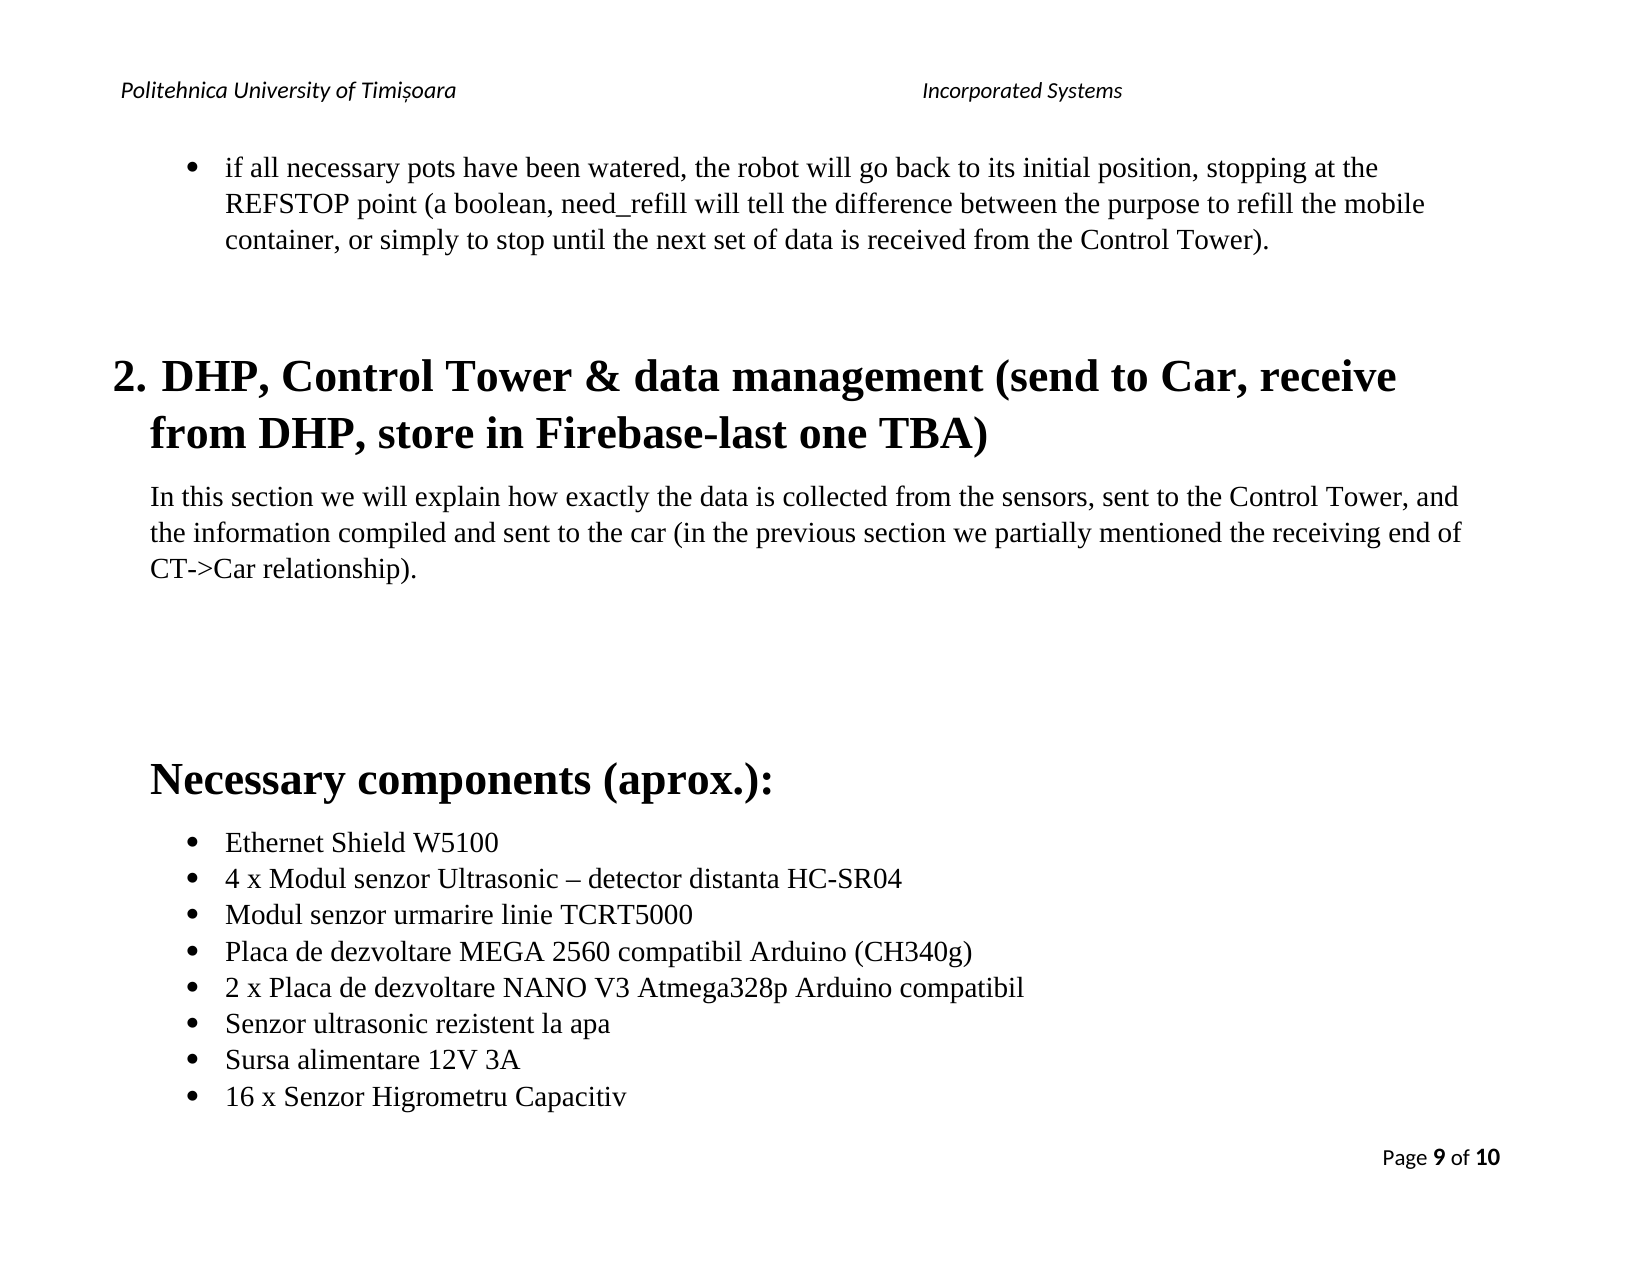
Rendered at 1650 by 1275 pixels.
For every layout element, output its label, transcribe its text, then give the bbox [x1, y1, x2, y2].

list Modul senzor urmarire linie TCRT5000 [187, 897, 1500, 931]
text In this section we will explain how exactly the data is collected from the sensors, sent to the Control Tower, and the information compiled and sent to the car (in the previous section we partially mentioned the receiving end of CT->Car relationship). [150, 479, 1500, 585]
list 2 x Placa de dezvoltare NANO V3 Atmega328p Arduino compatibil [187, 970, 1500, 1003]
text Necessary components (aprox.): [150, 751, 1500, 804]
list DHP, Control Tower & data management (send to Car, receive from DHP, store in Firebase-last one TBA) [112, 349, 1500, 458]
list Ethernet Shield W5100 [187, 825, 1500, 858]
list Senzor ultrasonic rezistent la apa [187, 1006, 1500, 1040]
list 4 x Modul senzor Ultrasonic – detector distanta HC-SR04 [187, 861, 1500, 895]
list Placa de dezvoltare MEGA 2560 compatibil Arduino (CH340g) [187, 934, 1500, 967]
list if all necessary pots have been watered, the robot will go back to its initial position, stopping at the REFSTOP point (a boolean, need_refill will tell the difference between the purpose to refill the mobile container, or simply to stop until the next set of data is received from the Control Tower). [187, 150, 1500, 256]
list Sursa alimentare 12V 3A [187, 1042, 1500, 1076]
list 16 x Senzor Higrometru Capacitiv [187, 1079, 1500, 1112]
